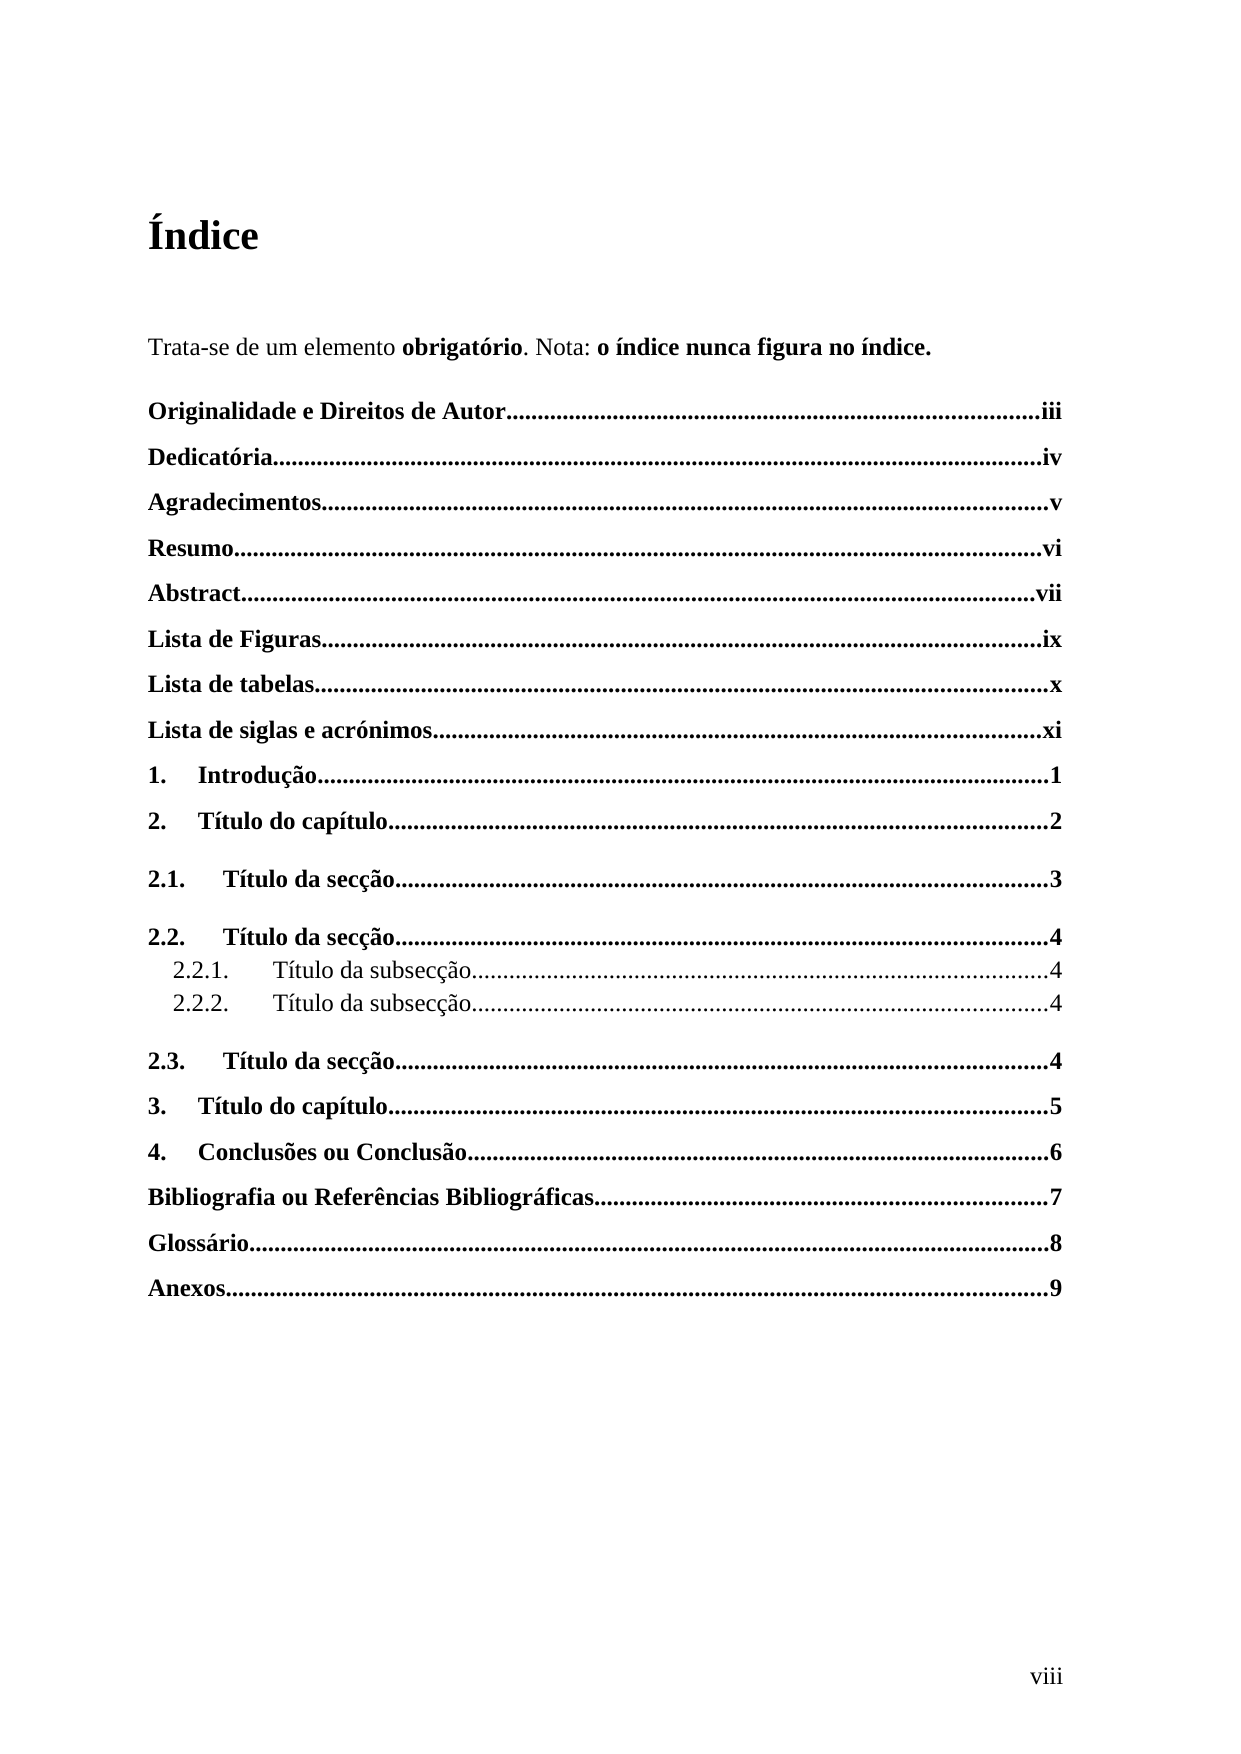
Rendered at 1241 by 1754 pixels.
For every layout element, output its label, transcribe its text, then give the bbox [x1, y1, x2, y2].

text Anexos 9 [148, 1273, 1063, 1302]
text Lista de siglas e acrónimos xi [148, 715, 1063, 743]
text Resumo vi [148, 533, 1063, 561]
text Dedicatória iv [148, 442, 1063, 470]
text Agradecimentos v [148, 487, 1063, 516]
text Trata-se de um elemento obrigatório. Nota: o índice nunca figura no índice. [148, 332, 1063, 361]
text 3. Título do capítulo 5 [148, 1091, 1063, 1120]
text 2.1. Título da secção 3 [148, 864, 1063, 892]
text 2.2.2. Título da subsecção 4 [173, 988, 1063, 1017]
text 2. Título do capítulo 2 [148, 806, 1063, 834]
text Lista de tabelas x [148, 669, 1063, 698]
text 4. Conclusões ou Conclusão 6 [148, 1137, 1063, 1166]
text 2.3. Título da secção 4 [148, 1046, 1063, 1074]
text Índice [148, 210, 1063, 258]
text 2.2.1. Título da subsecção 4 [173, 955, 1063, 983]
text Abstract vii [148, 578, 1063, 607]
text Lista de Figuras ix [148, 624, 1063, 652]
text Bibliografia ou Referências Bibliográficas 7 [148, 1182, 1063, 1211]
text 1. Introdução 1 [148, 760, 1063, 789]
text Originalidade e Direitos de Autor iii [148, 396, 1063, 425]
text Glossário 8 [148, 1228, 1063, 1257]
text 2.2. Título da secção 4 [148, 922, 1063, 951]
